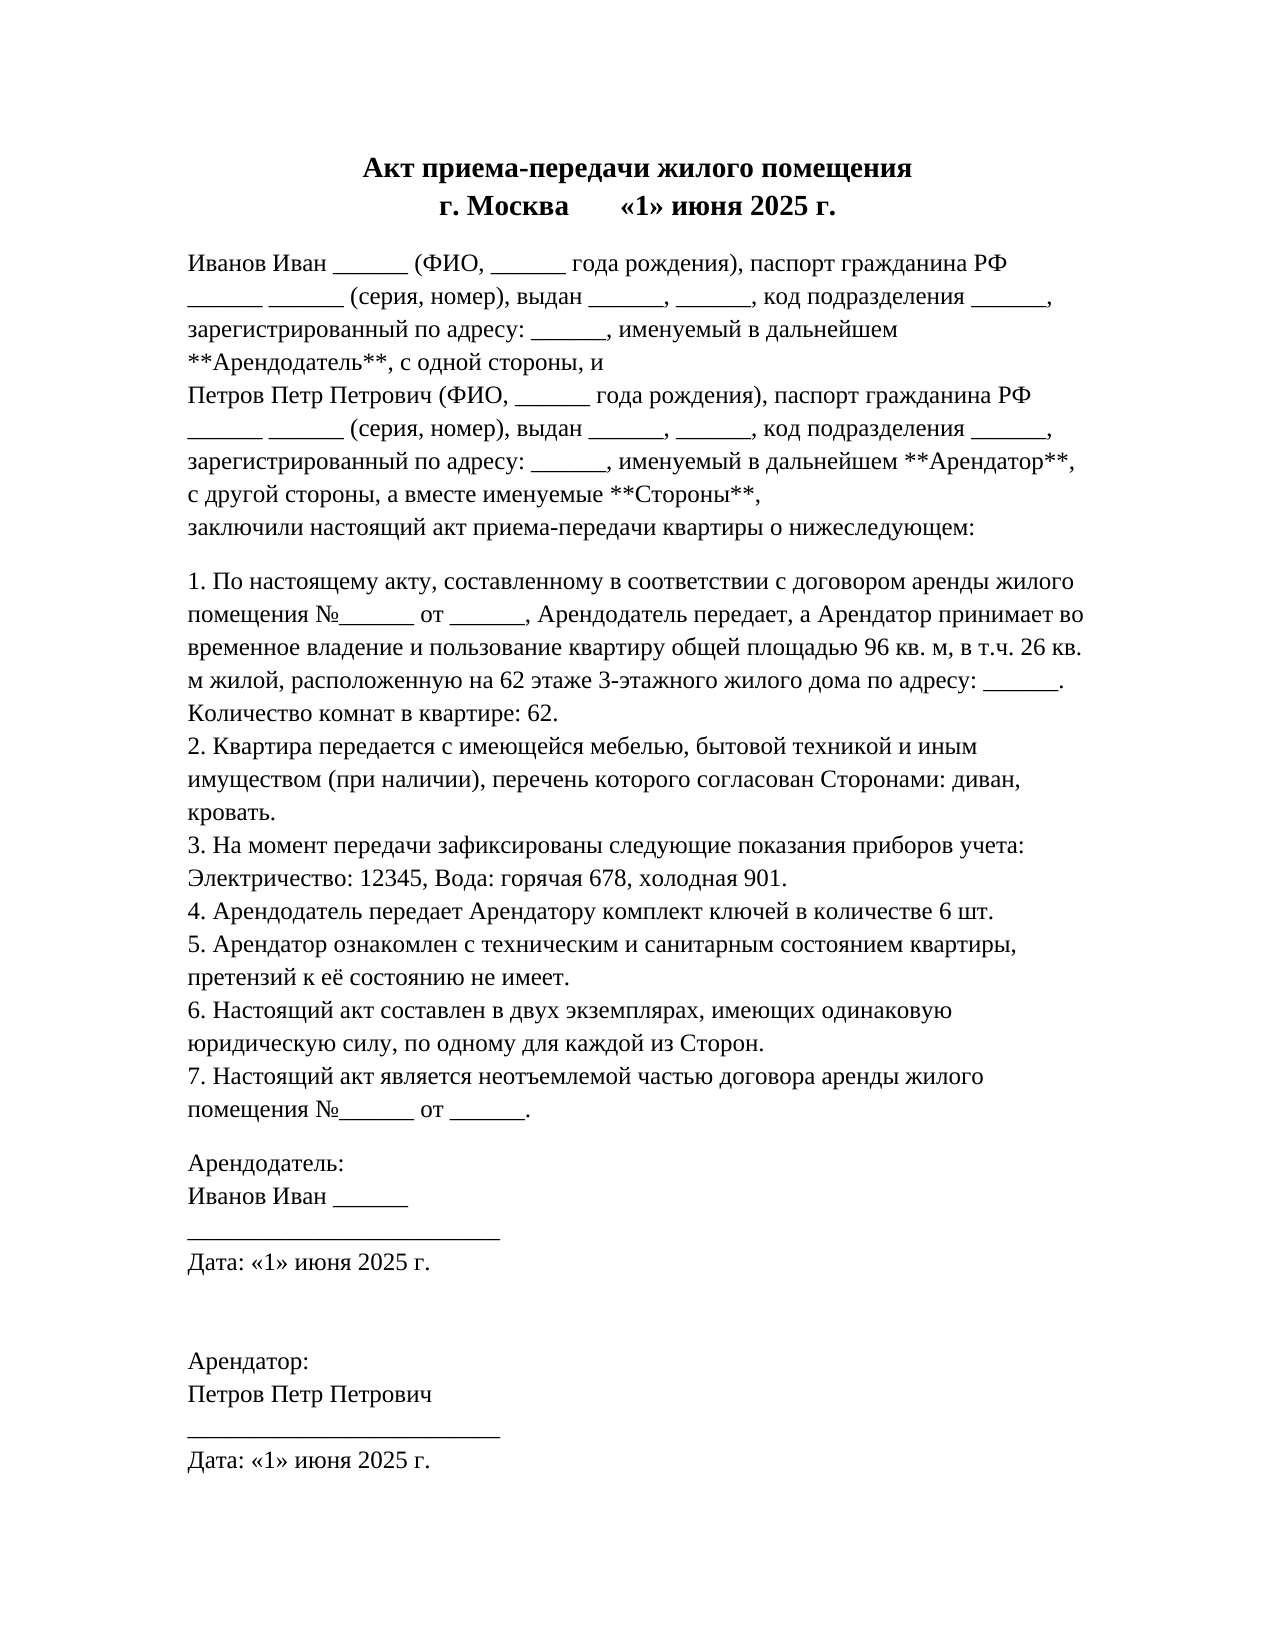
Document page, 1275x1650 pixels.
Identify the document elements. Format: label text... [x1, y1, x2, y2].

text Арендодатель: Иванов Иван ______ _________________________ Дата: «1» июня 2025 г. Арендатор: Петров Петр Петрович _________________________ Дата: «1» июня 2025 г. [187, 1148, 1087, 1474]
text Акт приема-передачи жилого помещения г. Москва «1» июня 2025 г. [187, 150, 1087, 222]
text Иванов Иван ______ (ФИО, ______ года рождения), паспорт гражданина РФ ______ ______ (серия, номер), выдан ______, ______, код подразделения ______, зарегистрированный по адресу: ______, именуемый в дальнейшем **Арендодатель**, с одной стороны, и Петров Петр Петрович (ФИО, ______ года рождения), паспорт гражданина РФ ______ ______ (серия, номер), выдан ______, ______, код подразделения ______, зарегистрированный по адресу: ______, именуемый в дальнейшем **Арендатор**, с другой стороны, а вместе именуемые **Стороны**, заключили настоящий акт приема-передачи квартиры о нижеследующем: [187, 248, 1087, 541]
text 1. По настоящему акту, составленному в соответствии с договором аренды жилого помещения №______ от ______, Арендодатель передает, а Арендатор принимает во временное владение и пользование квартиру общей площадью 96 кв. м, в т.ч. 26 кв. м жилой, расположенную на 62 этаже 3-этажного жилого дома по адресу: ______. Количество комнат в квартире: 62. 2. Квартира передается с имеющейся мебелью, бытовой техникой и иным имуществом (при наличии), перечень которого согласован Сторонами: диван, кровать. 3. На момент передачи зафиксированы следующие показания приборов учета: Электричество: 12345, Вода: горячая 678, холодная 901. 4. Арендодатель передает Арендатору комплект ключей в количестве 6 шт. 5. Арендатор ознакомлен с техническим и санитарным состоянием квартиры, претензий к её состоянию не имеет. 6. Настоящий акт составлен в двух экземплярах, имеющих одинаковую юридическую силу, по одному для каждой из Сторон. 7. Настоящий акт является неотъемлемой частью договора аренды жилого помещения №______ от ______. [187, 566, 1087, 1123]
